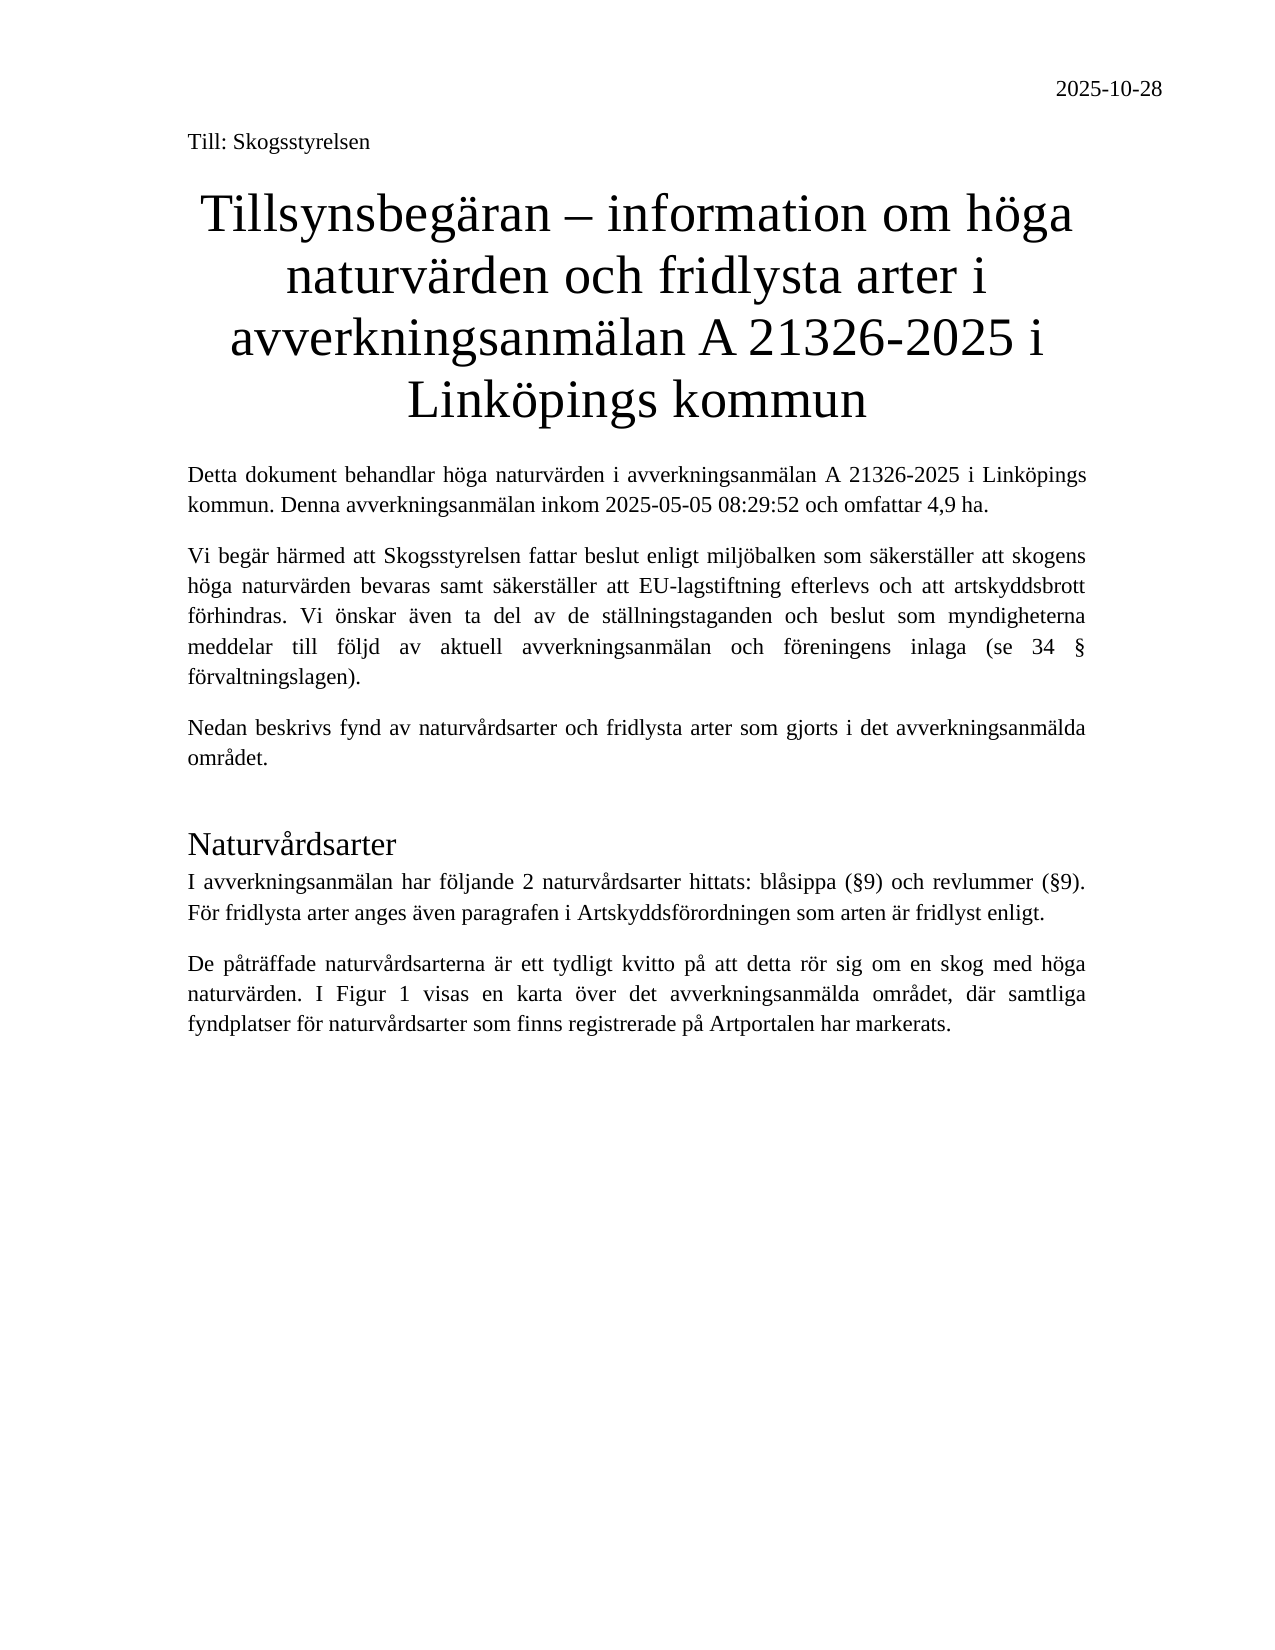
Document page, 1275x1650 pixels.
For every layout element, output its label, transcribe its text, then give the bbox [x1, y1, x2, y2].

text I avverkningsanmälan har följande 2 naturvårdsarter hittats: blåsippa (§9) och revlummer (§9). För fridlysta arter anges även paragrafen i Artskyddsförordningen som arten är fridlyst enligt. [187, 868, 1087, 925]
text Detta dokument behandlar höga naturvärden i avverkningsanmälan A 21326-2025 i Linköpings kommun. Denna avverkningsanmälan inkom 2025-05-05 08:29:52 och omfattar 4,9 ha. [187, 461, 1087, 517]
text Nedan beskrivs fynd av naturvårdsarter och fridlysta arter som gjorts i det avverkningsanmälda området. [187, 714, 1087, 771]
text De påträffade naturvårdsarterna är ett tydligt kvitto på att detta rör sig om en skog med höga naturvärden. I Figur 1 visas en karta över det avverkningsanmälda området, där samtliga fyndplatser för naturvårdsarter som finns registrerade på Artportalen har markerats. [187, 950, 1087, 1036]
title Tillsynsbegäran – information om höga naturvärden och fridlysta arter i avverkningsanmälan A 21326-2025 i Linköpings kommun [187, 180, 1087, 429]
text Vi begär härmed att Skogsstyrelsen fattar beslut enligt miljöbalken som säkerställer att skogens höga naturvärden bevaras samt säkerställer att EU-lagstiftning efterlevs och att artskyddsbrott förhindras. Vi önskar även ta del av de ställningstaganden och beslut som myndigheterna meddelar till följd av aktuell avverkningsanmälan och föreningens inlaga (se 34 § förvaltningslagen). [187, 542, 1087, 689]
subtitle Naturvårdsarter [187, 824, 1087, 863]
